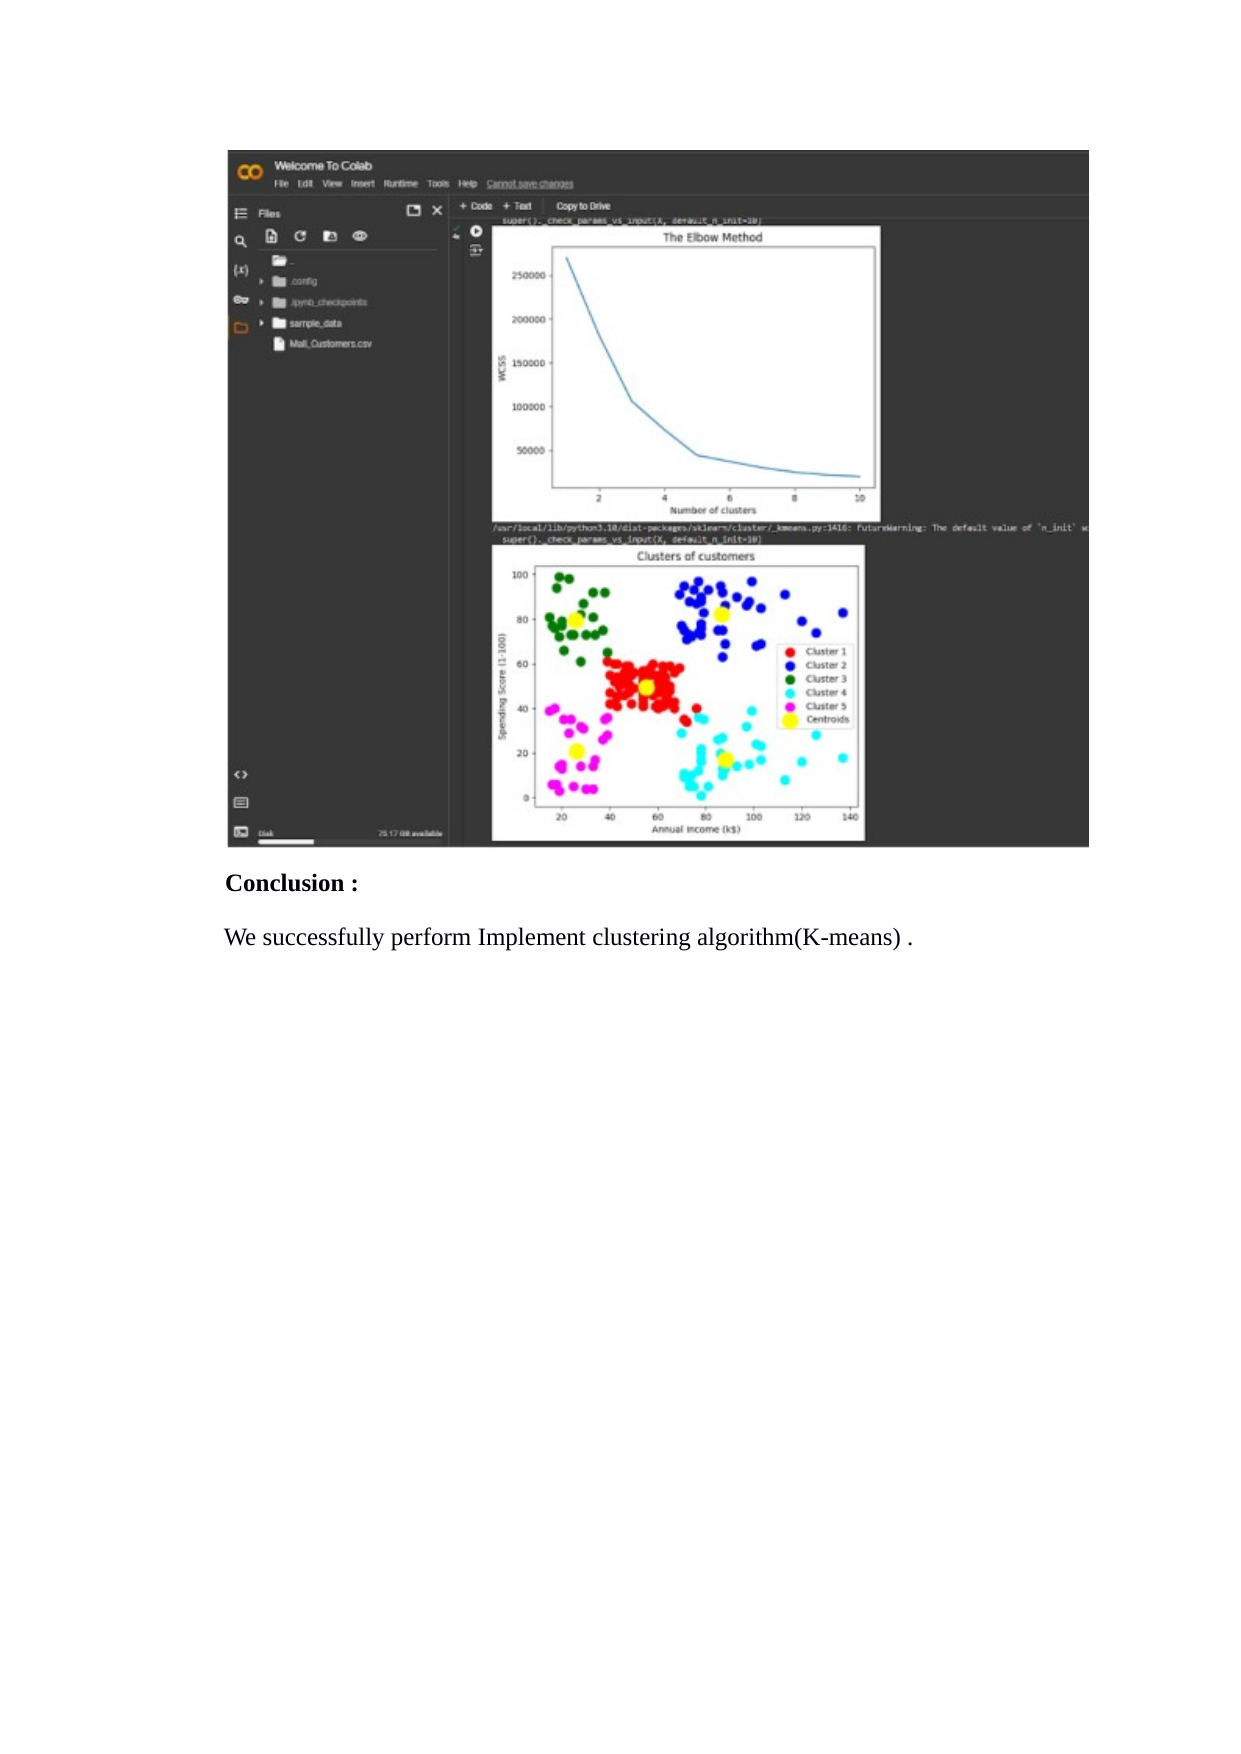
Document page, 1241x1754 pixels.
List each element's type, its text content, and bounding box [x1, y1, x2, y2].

picture [225, 150, 1089, 849]
text Conclusion : [225, 868, 1090, 897]
text We successfully perform Implement clustering algorithm(K-means) . [223, 922, 1090, 951]
